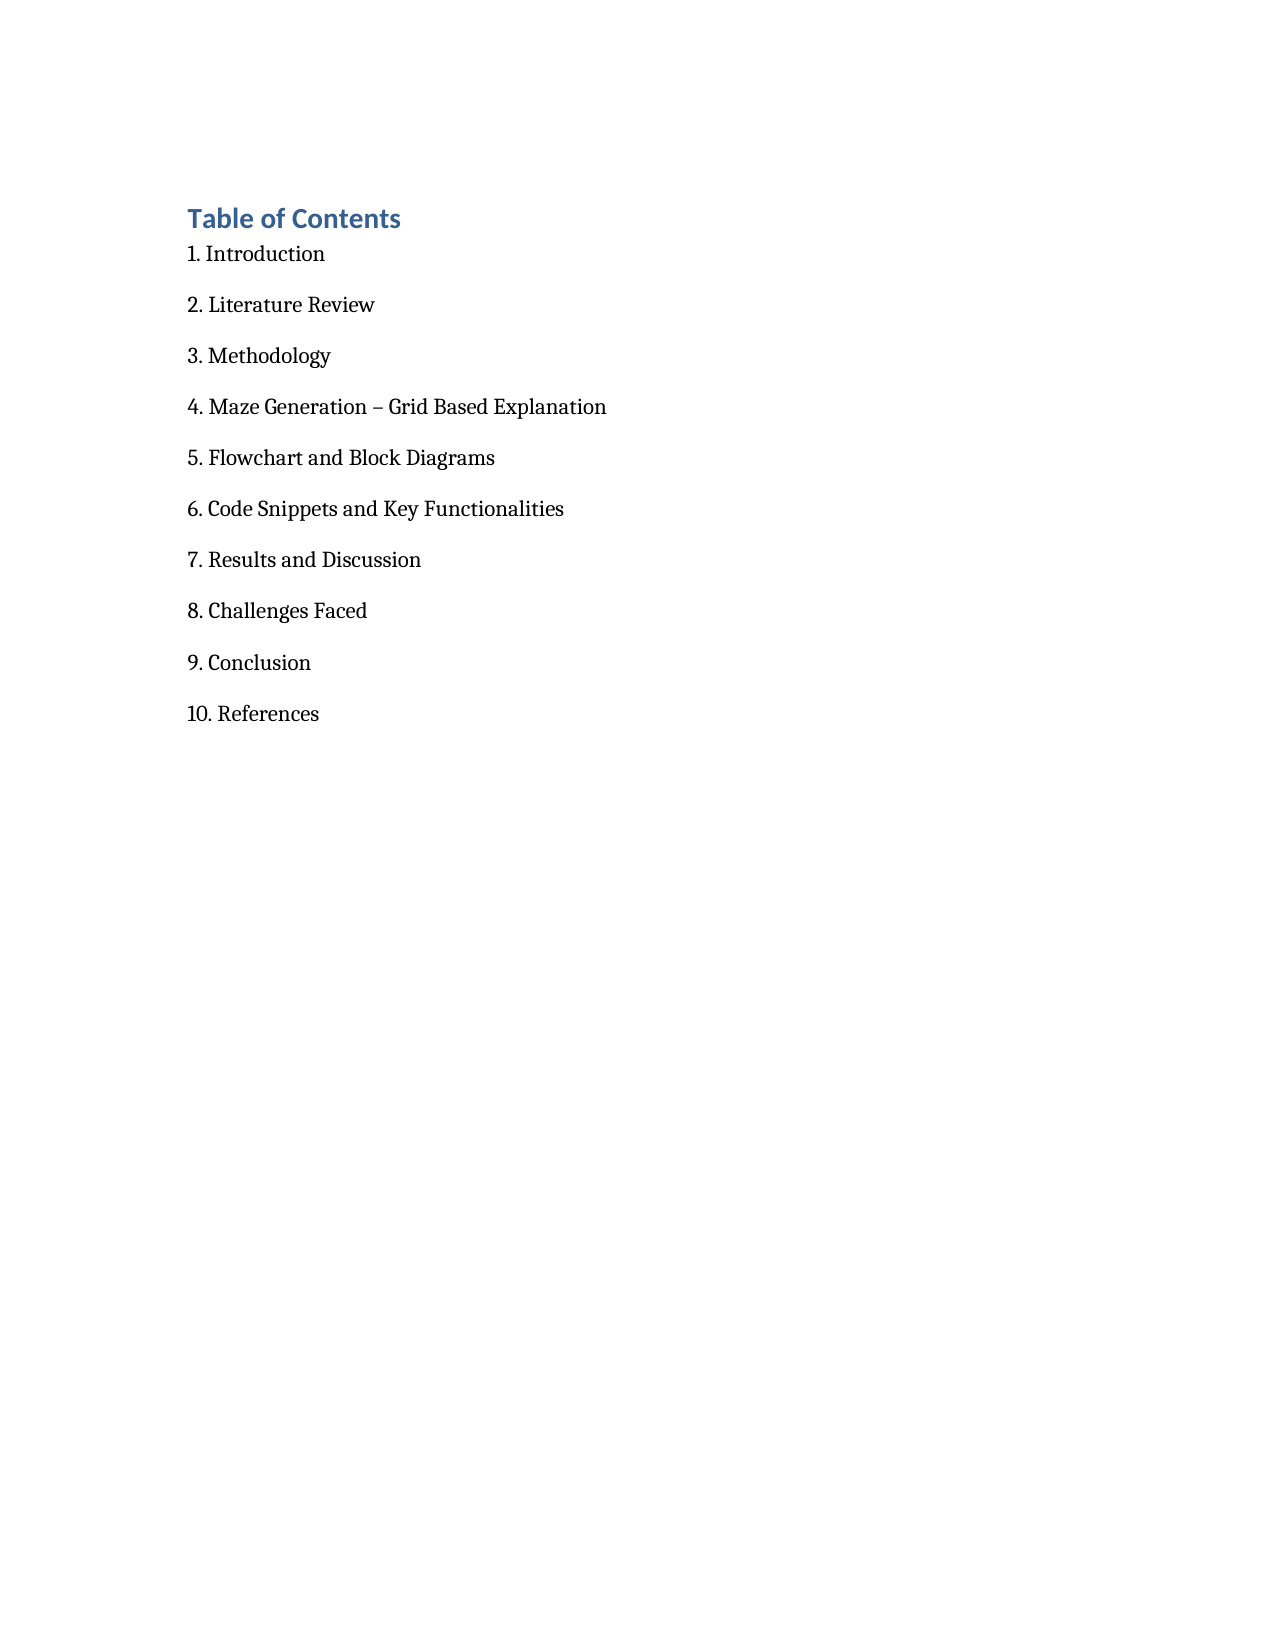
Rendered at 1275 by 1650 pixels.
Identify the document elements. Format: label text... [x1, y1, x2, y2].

text 10. References [187, 700, 1087, 727]
text 1. Introduction [187, 241, 1087, 267]
text 7. Results and Discussion [187, 547, 1087, 573]
text 2. Literature Review [187, 292, 1087, 318]
text 5. Flowchart and Block Diagrams [187, 445, 1087, 471]
text 9. Conclusion [187, 649, 1087, 676]
text 4. Maze Generation – Grid Based Explanation [187, 394, 1087, 420]
text 6. Code Snippets and Key Functionalities [187, 496, 1087, 522]
subtitle Table of Contents [187, 200, 1087, 236]
text 3. Methodology [187, 343, 1087, 369]
text 8. Challenges Faced [187, 598, 1087, 624]
